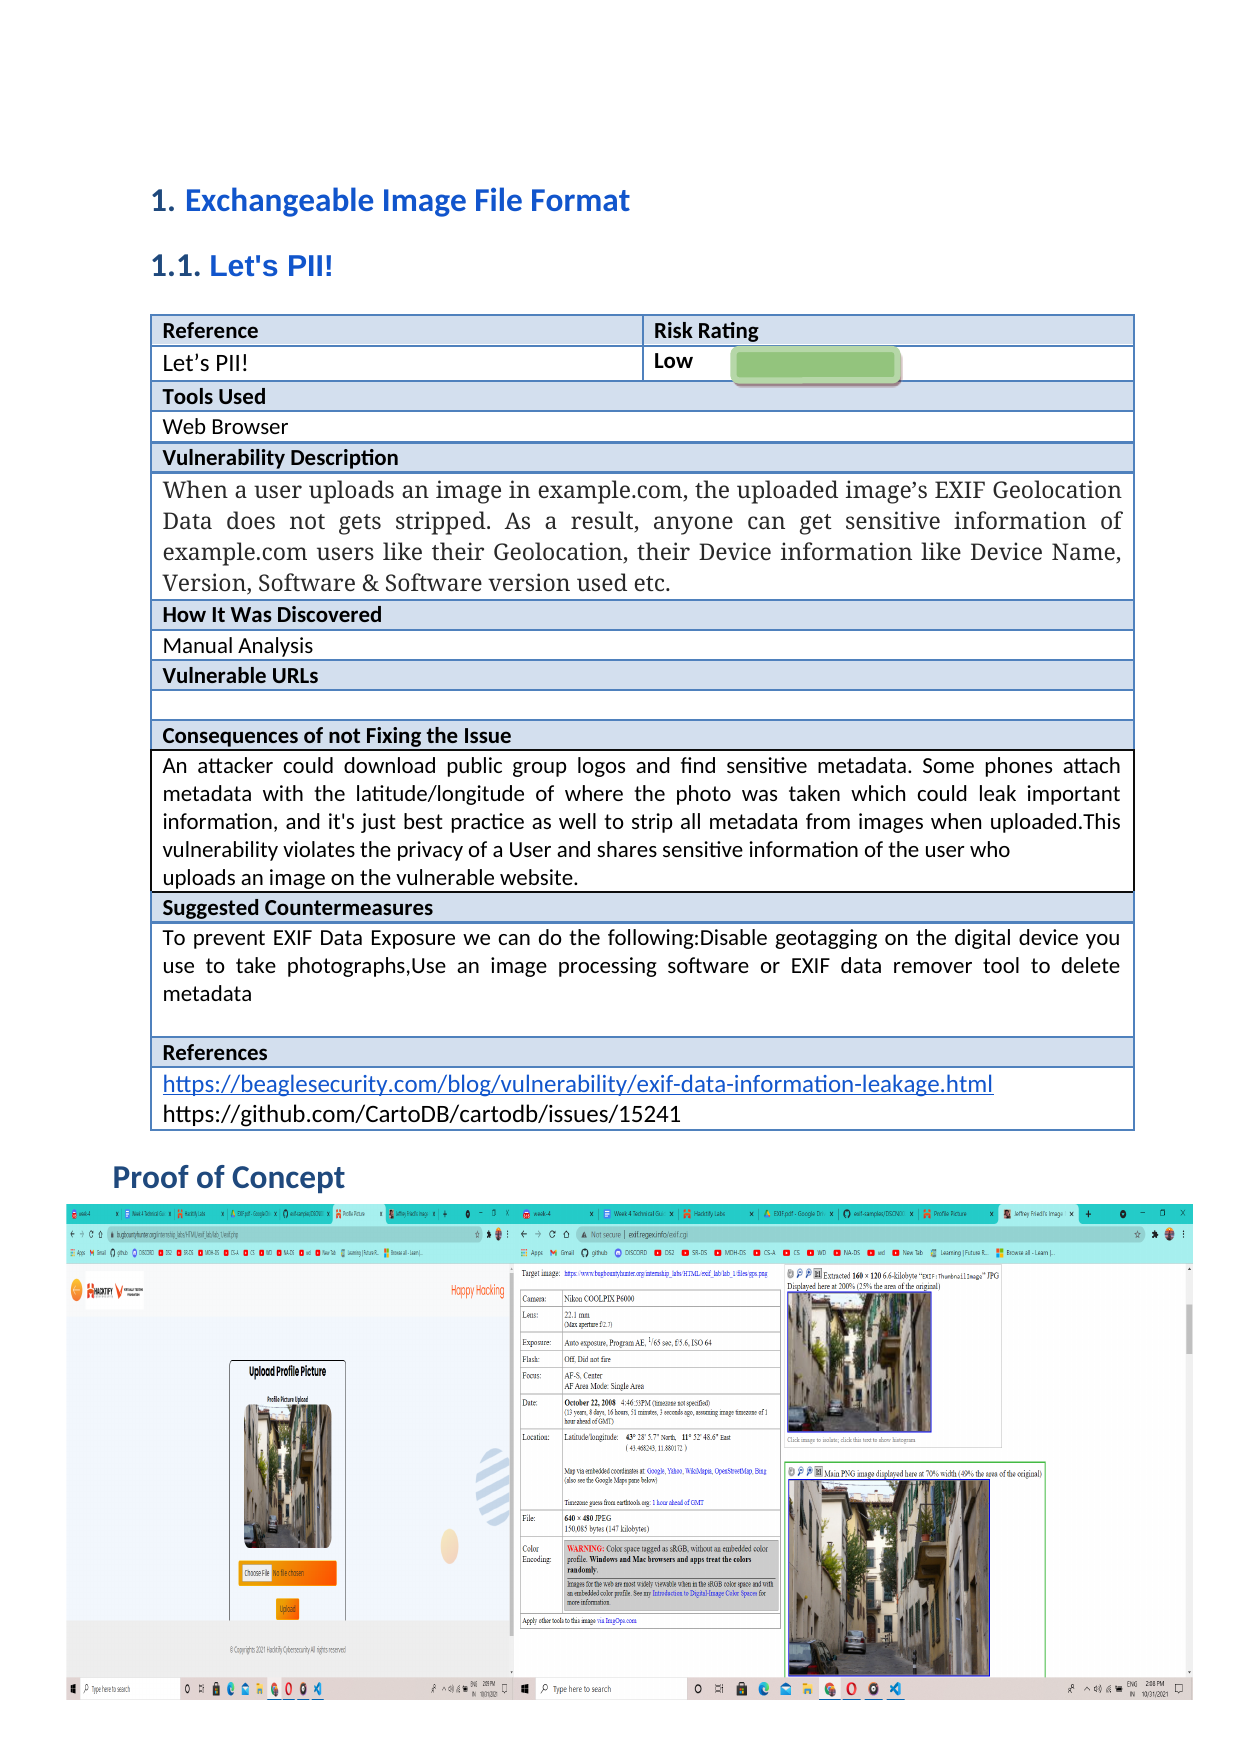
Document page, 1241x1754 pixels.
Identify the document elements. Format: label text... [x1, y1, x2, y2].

table_header Reference [152, 316, 642, 344]
table_cell Low [898, 347, 1133, 380]
table_cell To prevent EXIF Data Exposure we can do the following:Disable geotagging on the digital device you use to take photographs,Use an image processing software or EXIF data remover tool to delete metadata [152, 924, 1133, 1036]
table_cell Let’s PII! [152, 347, 642, 380]
table_cell Low [644, 347, 733, 380]
table_cell Suggested Countermeasures [152, 893, 1133, 921]
picture [66, 1204, 1193, 1700]
table_header Risk Rating [644, 316, 1133, 344]
subtitle 1. Exchangeable Image File Format [150, 178, 1090, 219]
table_cell Tools Used [152, 382, 1133, 410]
table_cell Manual Analysis [152, 631, 1133, 659]
table_cell Consequences of not Fixing the Issue [152, 721, 1133, 749]
table_cell Vulnerability Description [152, 444, 1133, 471]
table_cell Web Browser [152, 412, 1133, 441]
table_cell https://beaglesecurity.com/blog/vulnerability/exif-data-information-leakage.html https://github.com/CartoDB/cartodb/issues/15241 [152, 1068, 1133, 1129]
table_cell References [152, 1038, 1133, 1066]
table_cell Vulnerable URLs [152, 661, 1133, 689]
table_cell [152, 691, 1133, 719]
table_cell An attacker could download public group logos and find sensitive metadata. Some phones attach metadata with the latitude/longitude of where the photo was taken which could leak important information, and it's just best practice as well to strip all metadata from images when uploaded.This vulnerability violates the privacy of a User and shares sensitive information of the user who uploads an image on the vulnerable website. [579, 751, 1133, 891]
table_cell When a user uploads an image in example.com, the uploaded image’s EXIF Geolocation Data does not gets stripped. As a result, anyone can get sensitive information of example.com users like their Geolocation, their Device information like Device Name, Version, Software & Software version used etc. [671, 474, 1133, 598]
subtitle 1.1. Let's PII! [150, 244, 1090, 285]
table_cell How It Was Discovered [152, 601, 1133, 629]
subtitle Proof of Concept [112, 1156, 1090, 1197]
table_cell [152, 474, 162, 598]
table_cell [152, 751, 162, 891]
